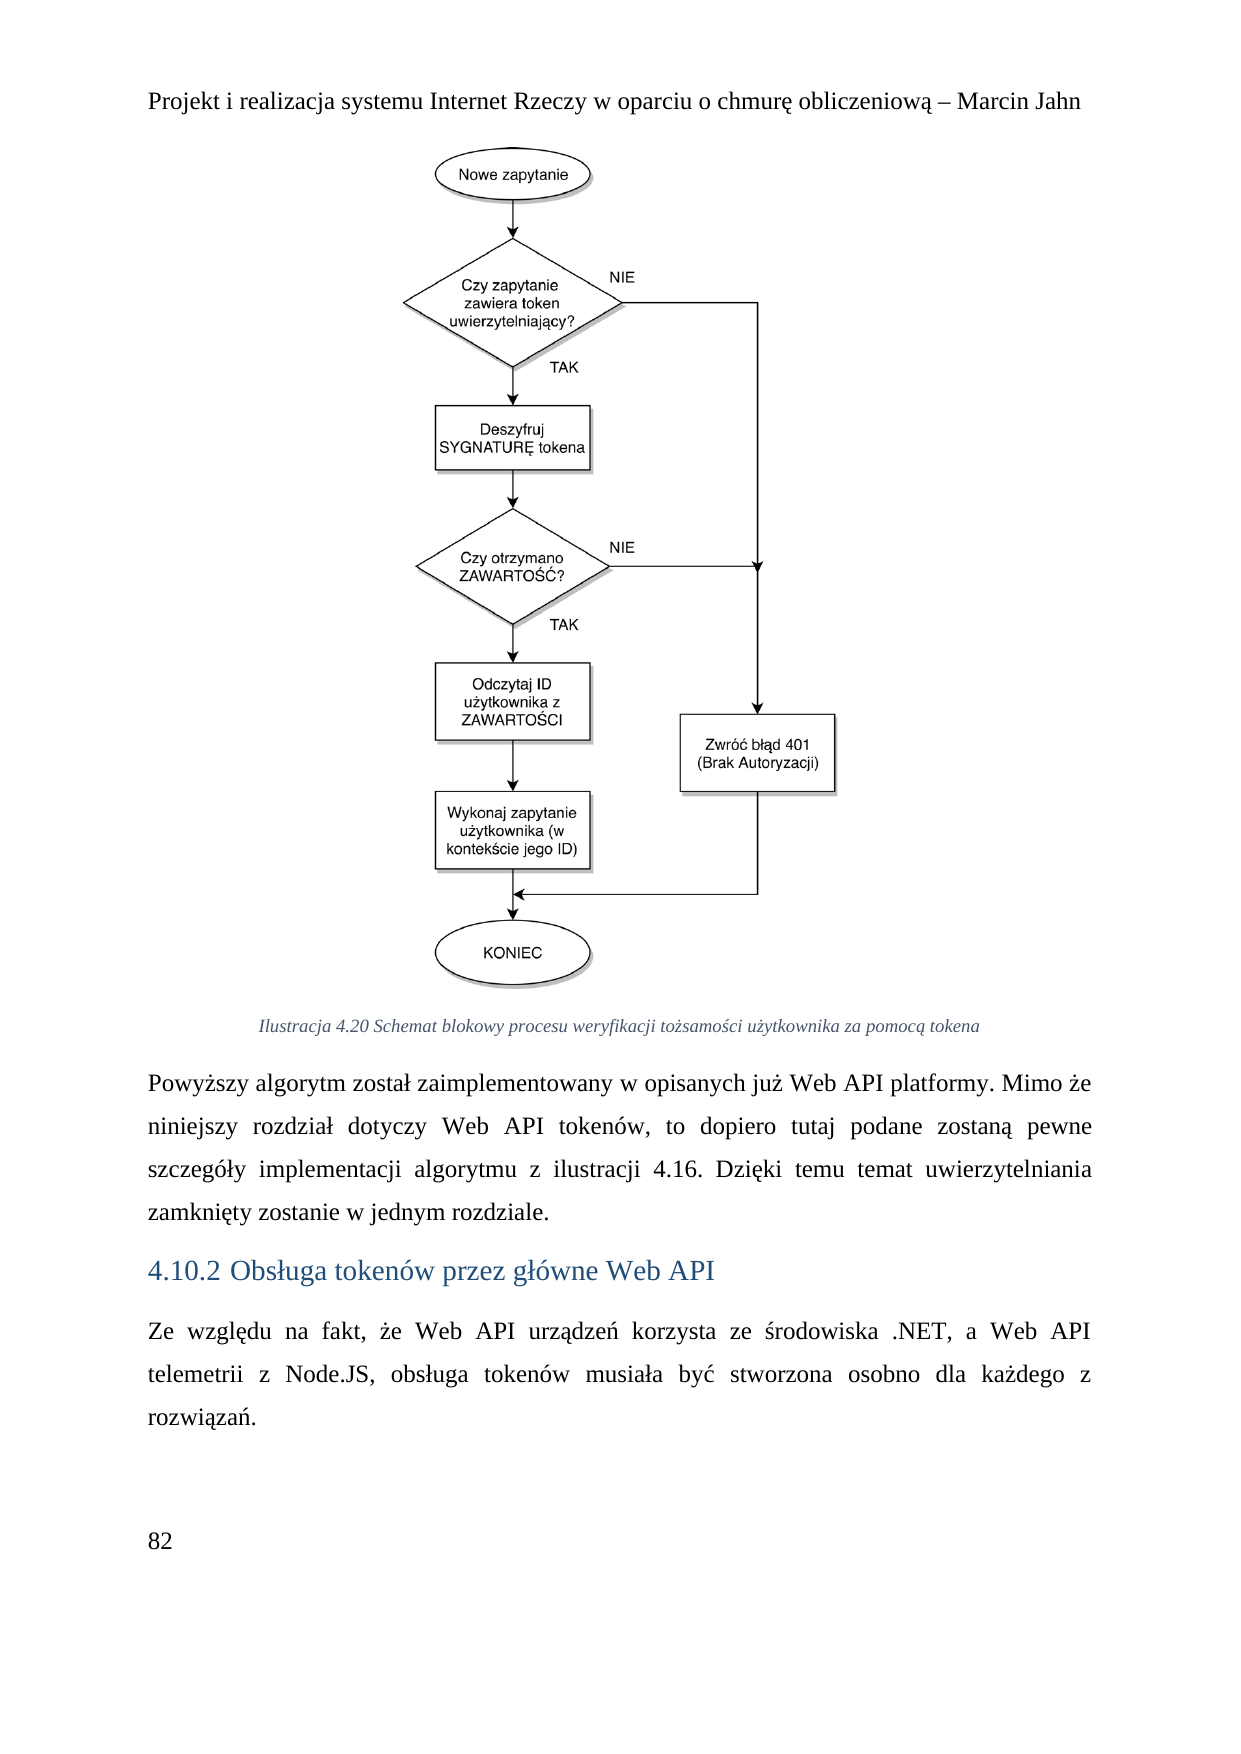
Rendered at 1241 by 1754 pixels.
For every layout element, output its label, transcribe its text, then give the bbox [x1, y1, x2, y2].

subtitle Obsługa tokenów przez główne Web API [148, 1253, 1093, 1287]
picture [402, 147, 838, 989]
text Powyższy algorytm został zaimplementowany w opisanych już Web API platformy. Mimo że niniejszy rozdział dotyczy Web API tokenów, to dopiero tutaj podane zostaną pewne szczegóły implementacji algorytmu z ilustracji 4.16. Dzięki temu temat uwierzytelniania zamknięty zostanie w jednym rozdziale. [148, 1068, 1093, 1226]
